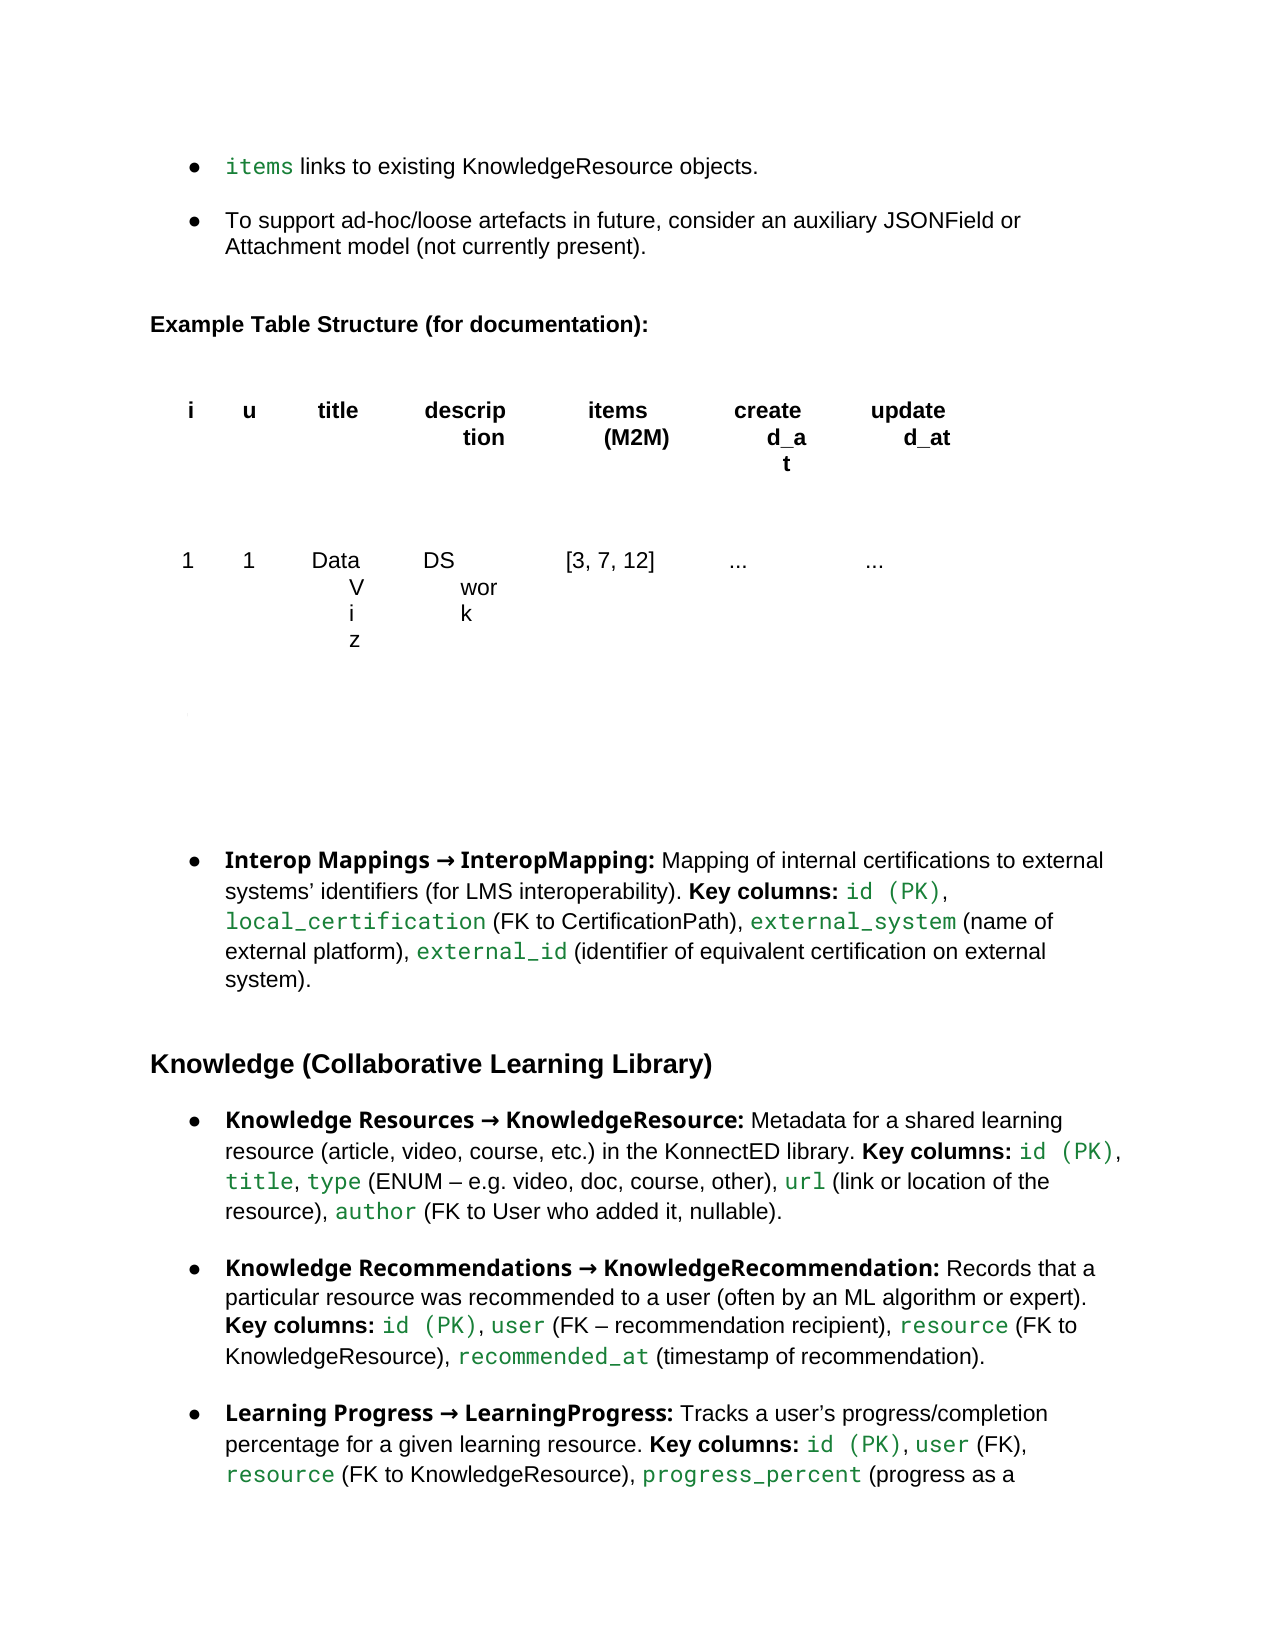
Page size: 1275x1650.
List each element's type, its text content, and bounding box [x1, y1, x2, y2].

text Example Table Structure (for documentation): [150, 311, 1125, 337]
table_header updated_at [817, 362, 961, 512]
table_cell ... [681, 512, 817, 688]
list Knowledge Resources → KnowledgeResource: Metadata for a shared learning resource (article, video, course, etc.) in the KonnectED library. Key columns: id (PK), title, type (ENUM – e.g. video, doc, course, other), url (link or location of the resource), author (FK to User who added it, nullable). [187, 1104, 1125, 1252]
list Interop Mappings → InteropMapping: Mapping of internal certifications to external systems’ identifiers (for LMS interoperability). Key columns: id (PK), local_certification (FK to CertificationPath), external_system (name of external platform), external_id (identifier of equivalent certification on external system). [187, 844, 1125, 1019]
table_cell 1 [150, 512, 194, 688]
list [187, 1397, 1125, 1488]
table_cell 12 [194, 512, 263, 688]
table_header description [375, 362, 518, 512]
table_header user [194, 362, 263, 512]
table_header id [150, 362, 194, 512]
list items links to existing KnowledgeResource objects. [187, 150, 1125, 207]
table_cell [3, 7, 12] [518, 512, 681, 688]
table_header items (M2M) [518, 362, 681, 512]
table_cell ... [817, 512, 961, 688]
table_header title [264, 362, 375, 512]
subtitle Knowledge (Collaborative Learning Library) [150, 1048, 1125, 1079]
list Knowledge Recommendations → KnowledgeRecommendation: Records that a particular resource was recommended to a user (often by an ML algorithm or expert). Key columns: id (PK), user (FK – recommendation recipient), resource (FK to KnowledgeResource), recommended_at (timestamp of recommendation). [187, 1252, 1125, 1397]
list To support ad-hoc/loose artefacts in future, consider an auxiliary JSONField or Attachment model (not currently present). [187, 207, 1125, 286]
table_header created_at [681, 362, 817, 512]
table_cell Data Viz [264, 512, 375, 688]
table_cell DS work [375, 512, 518, 688]
